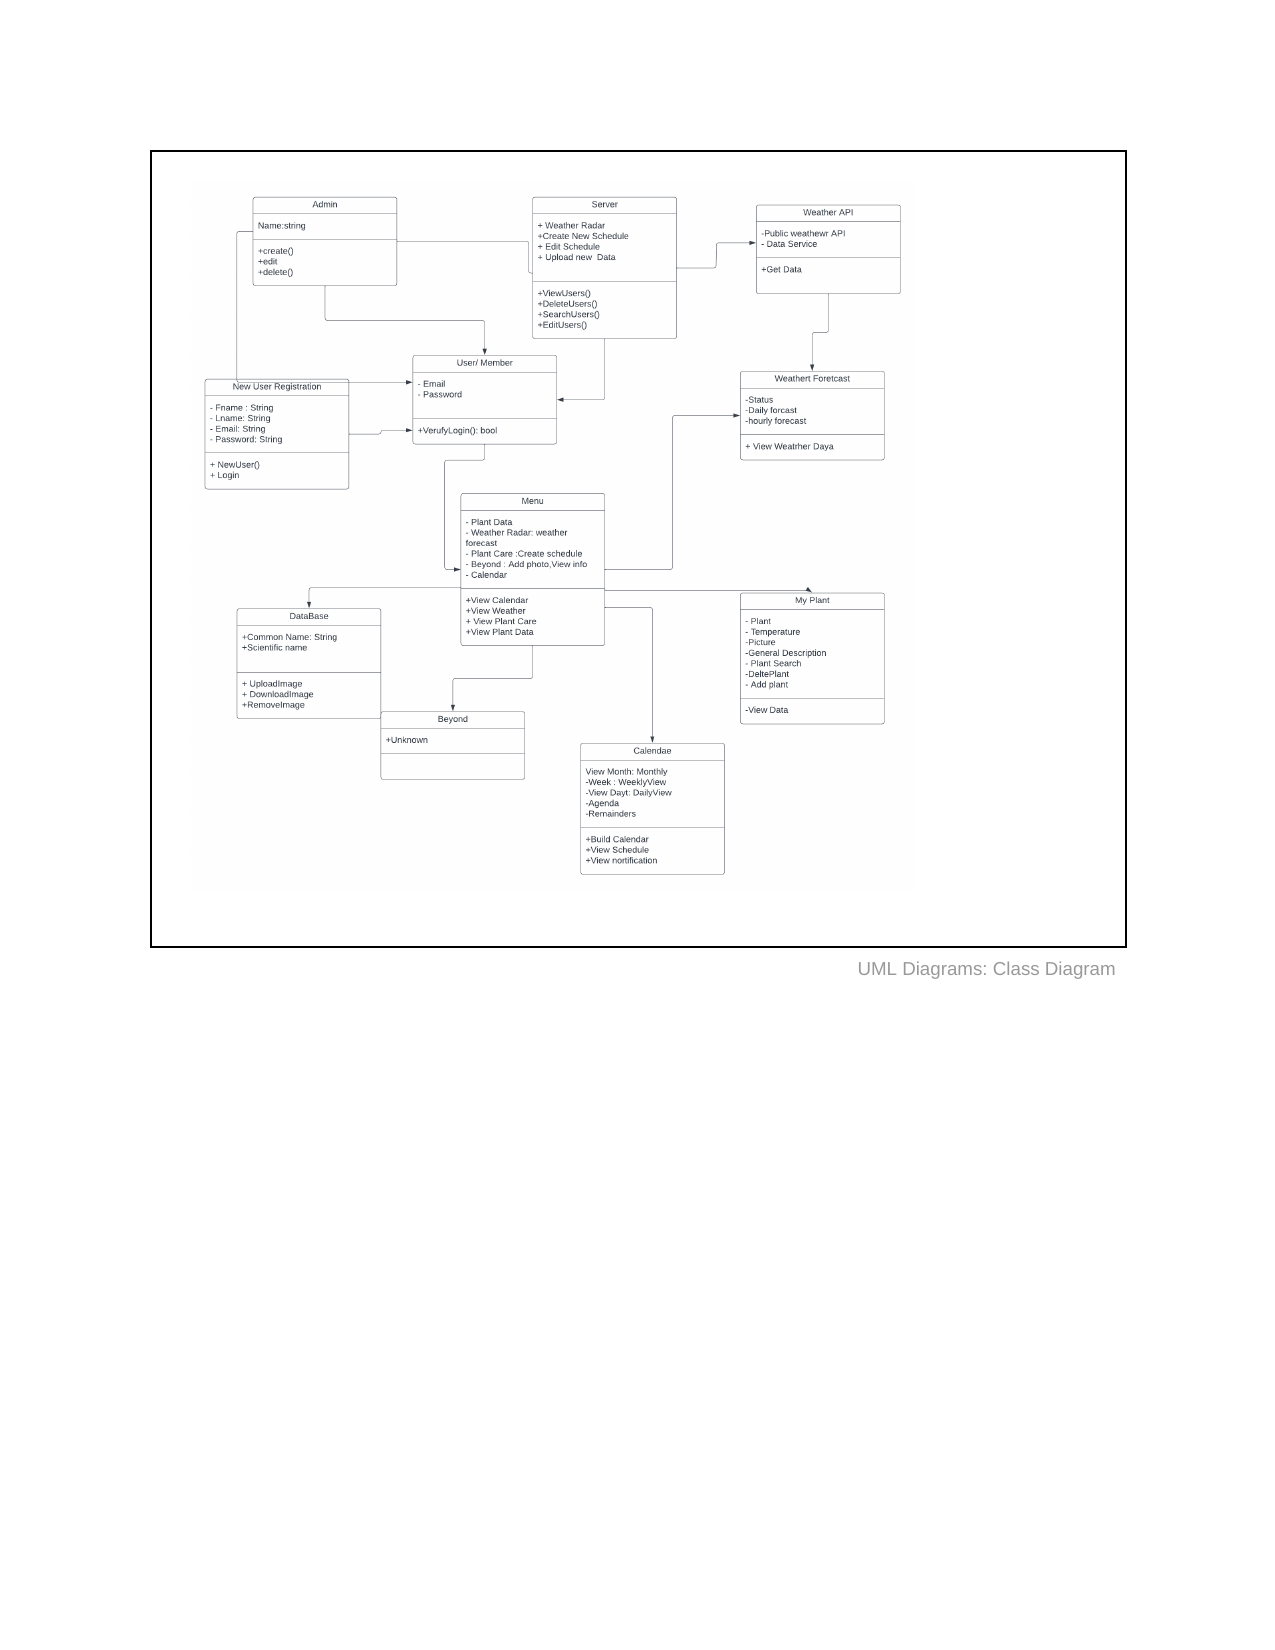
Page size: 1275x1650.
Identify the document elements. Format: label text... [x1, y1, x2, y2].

picture [189, 181, 916, 890]
table_header [152, 152, 1125, 946]
table_cell UML Diagrams: Class Diagram [151, 948, 1126, 990]
